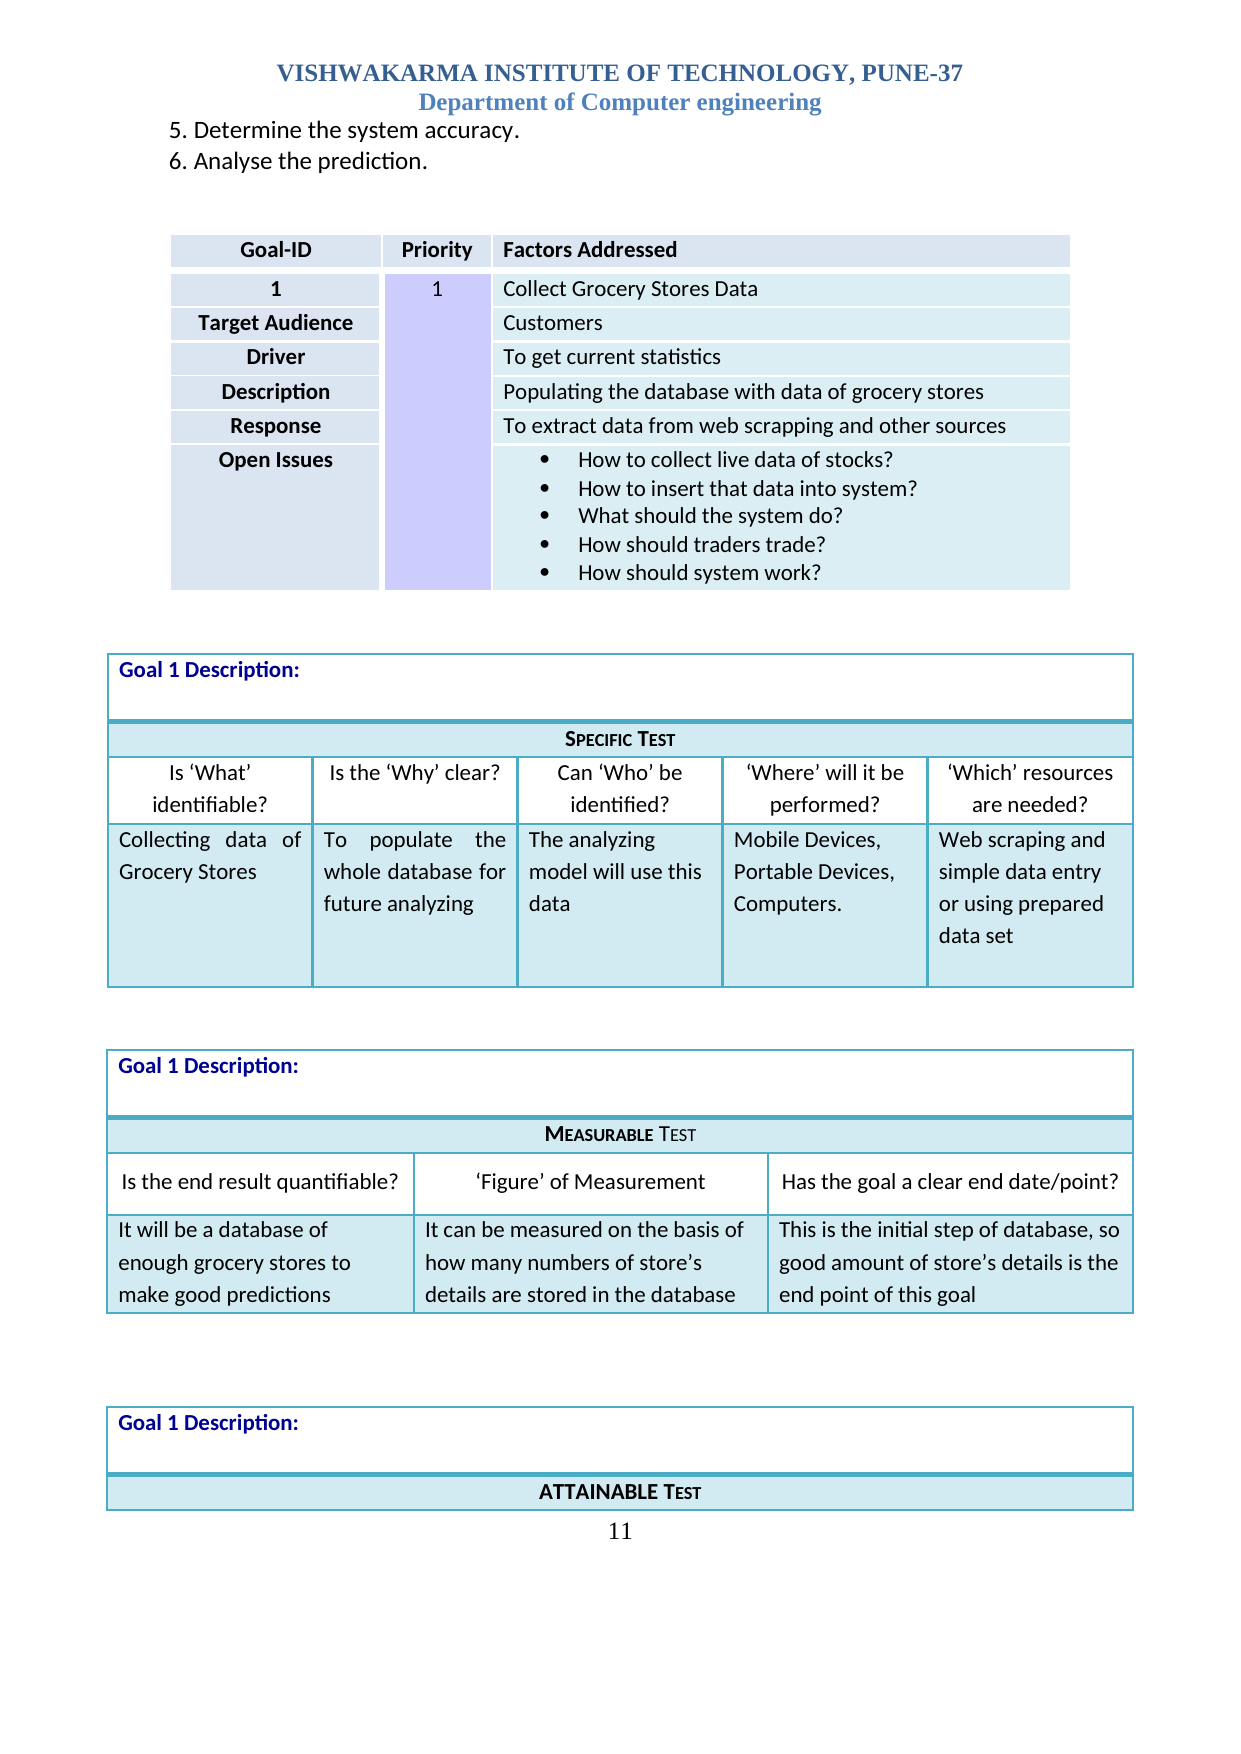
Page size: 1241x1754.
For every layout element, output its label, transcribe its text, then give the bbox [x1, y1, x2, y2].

table_cell This is the initial step of database, so good amount of store’s details is the end point of this goal [769, 1216, 1132, 1312]
table_header Goal-ID [171, 235, 381, 267]
table_cell Is the ‘Why’ clear? [314, 758, 516, 823]
table_cell To extract data from web scrapping and other sources [493, 411, 1070, 443]
table_cell How to collect live data of stocks? How to insert that data into system? What should the system do? How should traders trade? How should system work? [493, 446, 1070, 590]
table_header Goal 1 Description: [108, 1408, 1132, 1472]
table_cell Response [171, 411, 379, 443]
table_cell It can be measured on the basis of how many numbers of store’s details are stored in the database [415, 1216, 767, 1312]
table_cell 1 [171, 274, 379, 306]
table_cell To get current statistics [493, 343, 1070, 375]
table_cell Web scraping and simple data entry or using prepared data set [929, 825, 1132, 986]
table_cell To populate the whole database for future analyzing [314, 825, 516, 986]
table_cell Collect Grocery Stores Data [493, 274, 1070, 306]
table_cell Has the goal a clear end date/point? [769, 1154, 1132, 1213]
table_cell Measurable Test [108, 1120, 1132, 1152]
table_cell Is the end result quantifiable? [108, 1154, 413, 1213]
table_cell Driver [171, 343, 379, 375]
table_cell It will be a database of enough grocery stores to make good predictions [108, 1216, 413, 1312]
table_cell ‘Which’ resources are needed? [929, 758, 1132, 823]
table_cell Customers [493, 308, 1070, 340]
table_cell ‘Figure’ of Measurement [415, 1154, 767, 1213]
text 5. Determine the system accuracy. [94, 114, 1146, 145]
table_cell ‘Where’ will it be performed? [724, 758, 926, 823]
text 6. Analyse the prediction. [94, 145, 1146, 176]
table_cell Can ‘Who’ be identified? [519, 758, 721, 823]
table_cell Is ‘What’ identifiable? [109, 758, 311, 823]
table_cell Open Issues [171, 445, 379, 590]
table_cell ATTAINABLE Test [108, 1477, 1132, 1509]
table_header Factors Addressed [493, 235, 1070, 267]
table_header Goal 1 Description: [108, 1051, 1132, 1115]
table_cell Description [171, 376, 379, 409]
table_cell 1 [385, 274, 491, 590]
table_cell Populating the database with data of grocery stores [493, 377, 1070, 409]
table_cell Mobile Devices, Portable Devices, Computers. [724, 825, 926, 986]
table_cell Target Audience [171, 308, 379, 340]
table_header Priority [383, 235, 491, 267]
table_cell Collecting data of Grocery Stores [109, 825, 311, 986]
table_cell Specific Test [109, 724, 1132, 756]
table_header Goal 1 Description: [109, 655, 1132, 719]
table_cell The analyzing model will use this data [519, 825, 721, 986]
